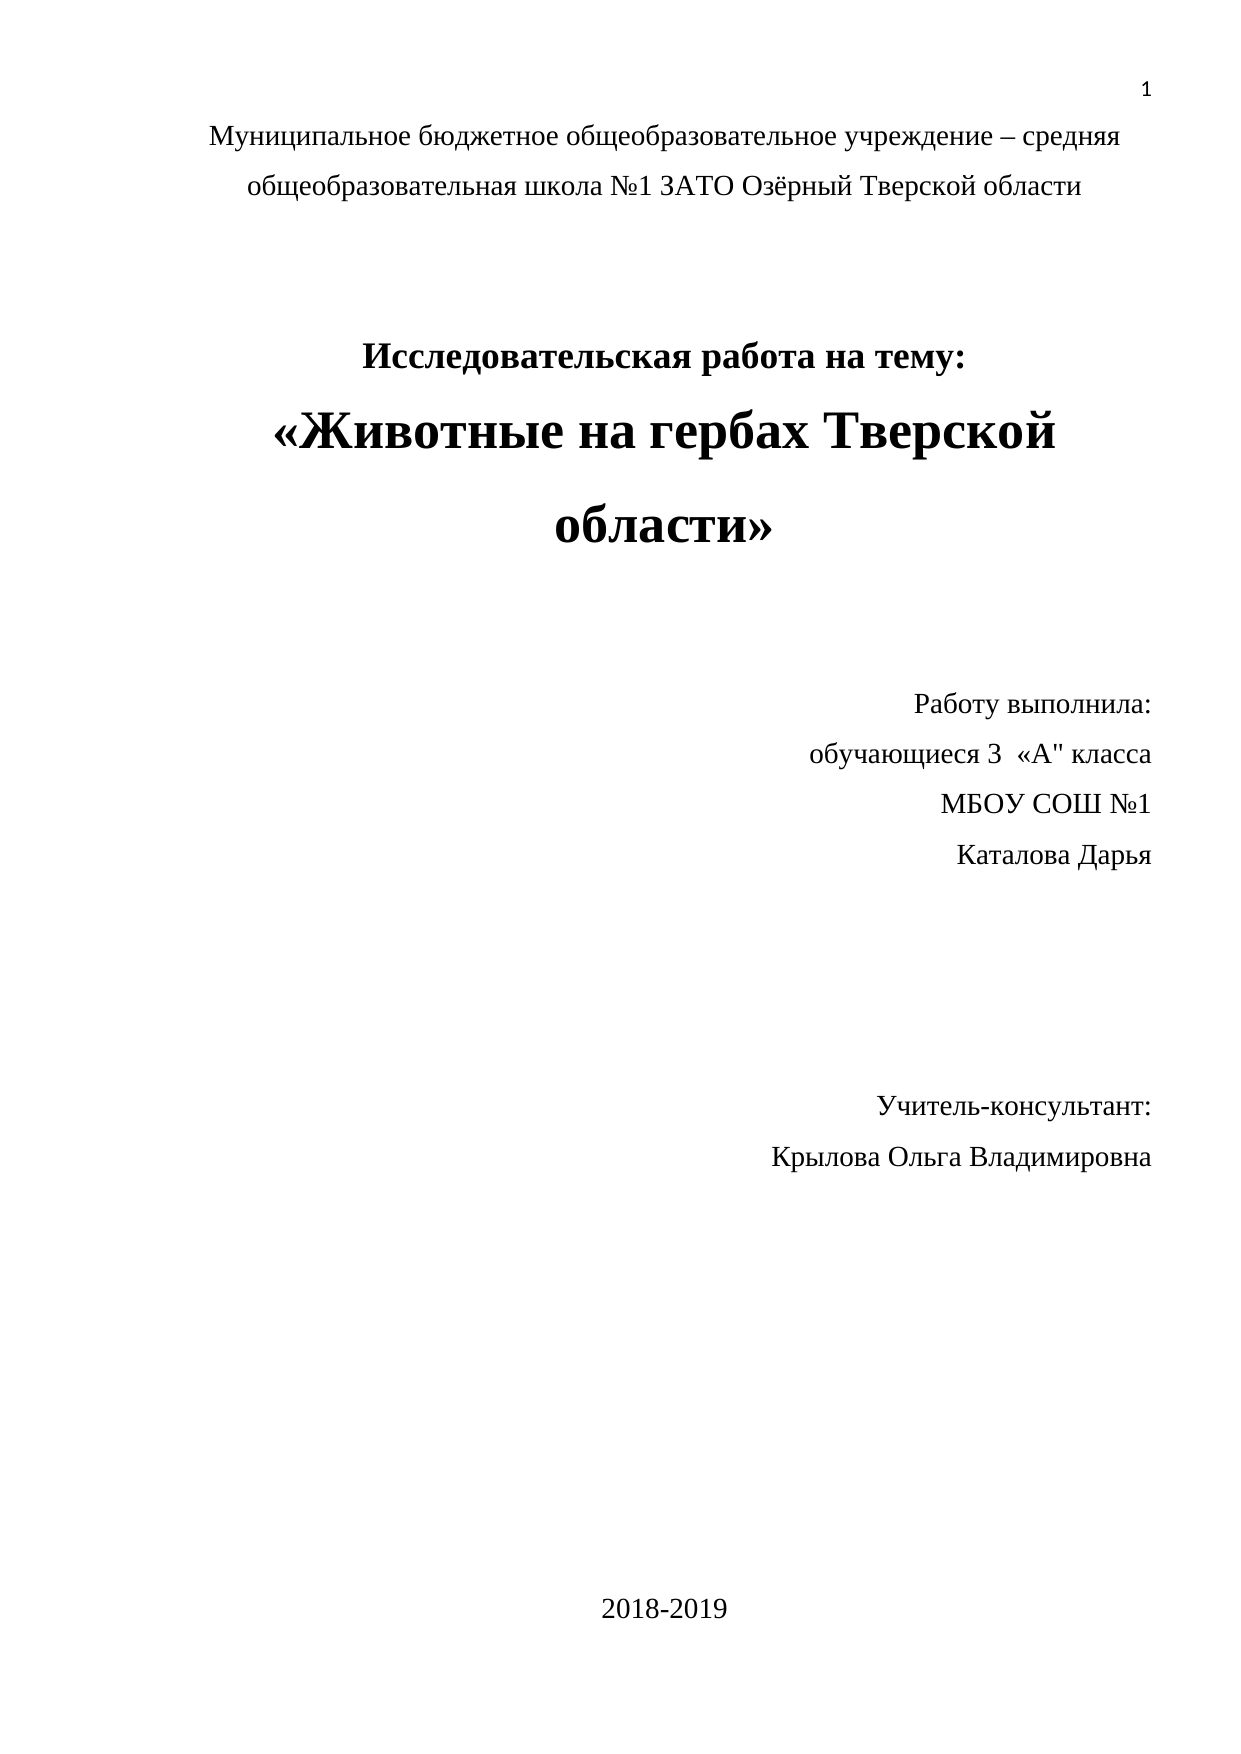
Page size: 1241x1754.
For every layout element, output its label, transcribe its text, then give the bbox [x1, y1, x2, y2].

text Учитель-консультант: [177, 1088, 1152, 1122]
text Работу выполнила: [177, 686, 1152, 719]
text Исследовательская работа на тему: [177, 334, 1152, 377]
text Муниципальное бюджетное общеобразовательное учреждение – средняя общеобразовательная школа №1 ЗАТО Озёрный Тверской области [177, 118, 1152, 202]
text МБОУ СОШ №1 [177, 787, 1152, 820]
text Крылова Ольга Владимировна [177, 1139, 1152, 1172]
text 2018-2019 [177, 1592, 1152, 1625]
text «Животные на гербах Тверской области» [177, 398, 1152, 554]
text Каталова Дарья [177, 837, 1152, 870]
text обучающиеся 3 «А" класса [177, 736, 1152, 770]
